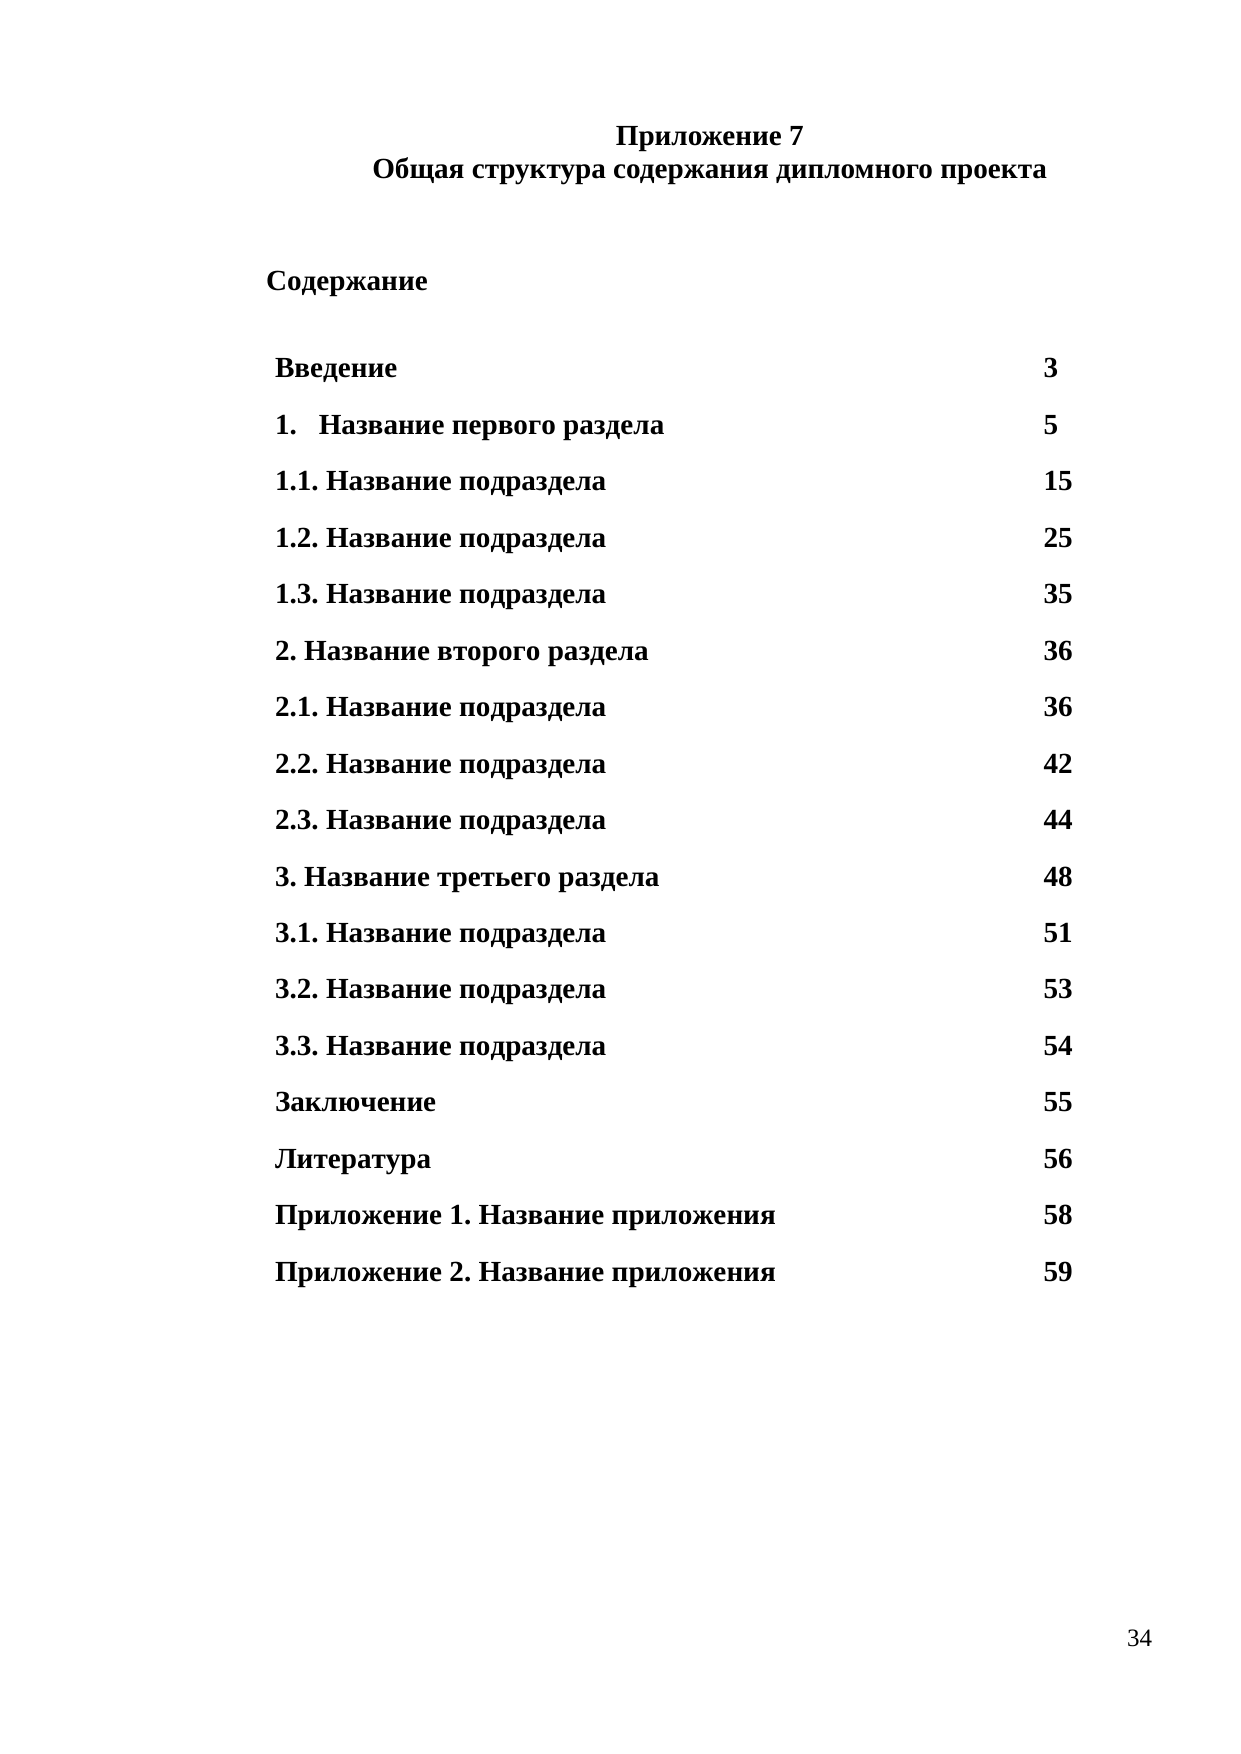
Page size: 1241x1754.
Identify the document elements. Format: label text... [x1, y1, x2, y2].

table_cell 3. Название третьего раздела [264, 848, 1032, 905]
table_cell 1.1. Название подраздела [264, 453, 1032, 509]
table_cell Приложение 1. Название приложения [264, 1187, 1032, 1243]
table_cell Приложение 2. Название приложения [264, 1244, 1032, 1300]
table_cell 2. Название второго раздела [264, 623, 1032, 679]
table_header Введение [264, 340, 1032, 397]
subtitle Общая структура содержания дипломного проекта [178, 152, 1153, 185]
table_cell 1.2. Название подраздела [264, 510, 1032, 566]
table_cell 44 [1032, 792, 1107, 848]
subtitle Приложение 7 [178, 118, 1153, 152]
table_cell 35 [1032, 566, 1107, 622]
table_cell 3.2. Название подраздела [264, 961, 1032, 1018]
text Содержание [177, 263, 1152, 296]
table_cell 3.3. Название подраздела [264, 1018, 1032, 1074]
table_header 3 [1032, 340, 1107, 397]
table_cell 1. Название первого раздела [264, 397, 1032, 453]
table_cell 53 [1032, 961, 1107, 1018]
table_cell 55 [1032, 1074, 1107, 1131]
table_cell 1.3. Название подраздела [264, 566, 1032, 622]
table_cell 56 [1032, 1131, 1107, 1187]
table_cell 36 [1032, 679, 1107, 735]
table_cell 36 [1032, 623, 1107, 679]
table_cell 59 [1032, 1244, 1107, 1300]
table_cell 58 [1032, 1187, 1107, 1243]
table_cell 25 [1032, 510, 1107, 566]
table_cell 51 [1032, 905, 1107, 961]
table_cell 2.3. Название подраздела [264, 792, 1032, 848]
table_cell Заключение [264, 1074, 1032, 1131]
table_cell Литература [264, 1131, 1032, 1187]
table_cell 3.1. Название подраздела [264, 905, 1032, 961]
table_cell 42 [1032, 735, 1107, 792]
table_cell 48 [1032, 848, 1107, 905]
table_cell 5 [1032, 397, 1107, 453]
table_cell 2.2. Название подраздела [264, 735, 1032, 792]
table_cell 15 [1032, 453, 1107, 509]
table_cell 2.1. Название подраздела [264, 679, 1032, 735]
table_cell 54 [1032, 1018, 1107, 1074]
